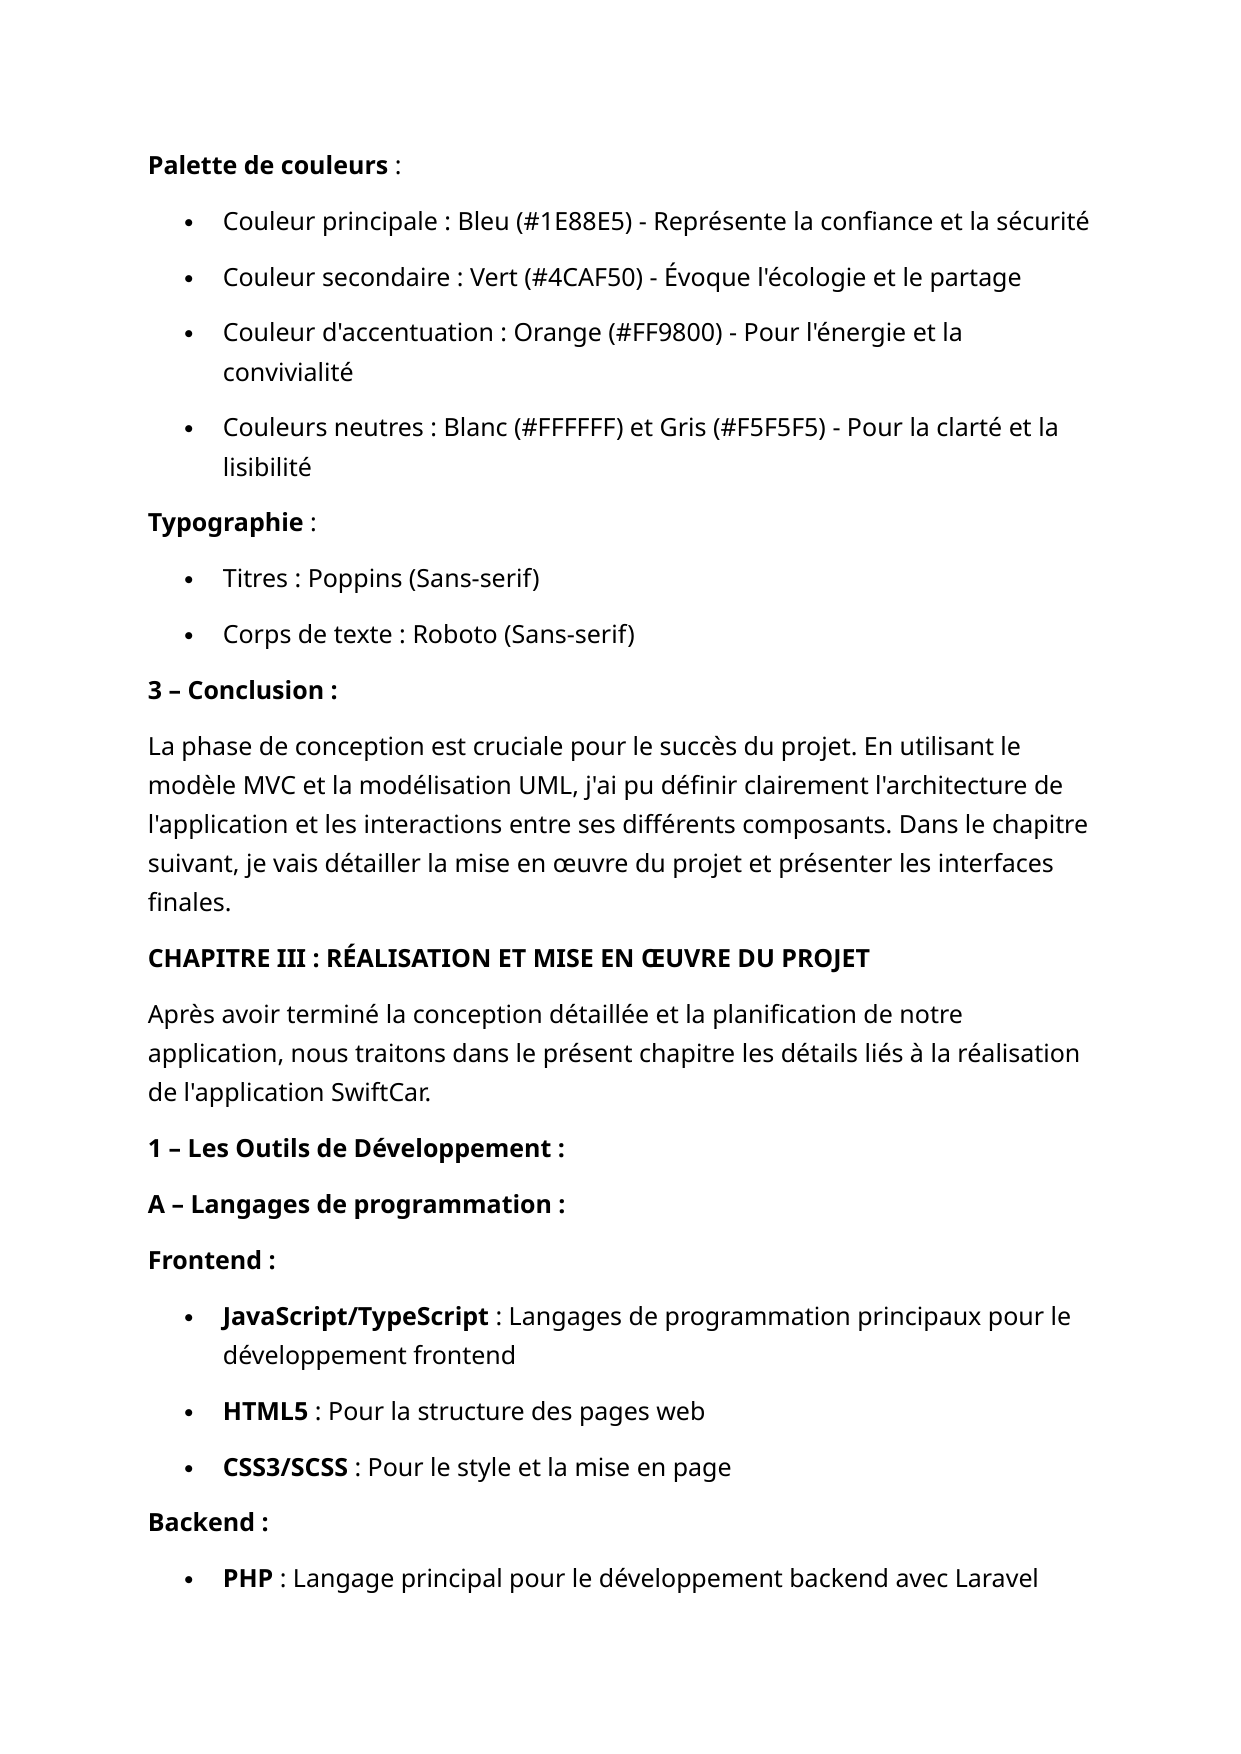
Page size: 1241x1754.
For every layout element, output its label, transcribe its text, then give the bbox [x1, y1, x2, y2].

list Corps de texte : Roboto (Sans-serif) [185, 617, 1093, 651]
text La phase de conception est cruciale pour le succès du projet. En utilisant le modèle MVC et la modélisation UML, j'ai pu définir clairement l'architecture de l'application et les interactions entre ses différents composants. Dans le chapitre suivant, je vais détailler la mise en œuvre du projet et présenter les interfaces finales. [148, 728, 1093, 919]
list JavaScript/TypeScript : Langages de programmation principaux pour le développement frontend [185, 1298, 1093, 1372]
list Titres : Poppins (Sans-serif) [185, 561, 1093, 595]
text CHAPITRE III : RÉALISATION ET MISE EN ŒUVRE DU PROJET [148, 941, 1093, 975]
text 3 – Conclusion : [148, 673, 1093, 707]
list PHP : Langage principal pour le développement backend avec Laravel [185, 1561, 1093, 1595]
text A – Langages de programmation : [148, 1187, 1093, 1221]
text Après avoir terminé la conception détaillée et la planification de notre application, nous traitons dans le présent chapitre les détails liés à la réalisation de l'application SwiftCar. [148, 997, 1093, 1109]
list Couleur d'accentuation : Orange (#FF9800) - Pour l'énergie et la convivialité [185, 315, 1093, 388]
list Couleur principale : Bleu (#1E88E5) - Représente la confiance et la sécurité [185, 203, 1093, 237]
text Palette de couleurs : [148, 148, 1093, 182]
text 1 – Les Outils de Développement : [148, 1131, 1093, 1165]
list CSS3/SCSS : Pour le style et la mise en page [185, 1449, 1093, 1483]
text Typographie : [148, 505, 1093, 539]
list Couleur secondaire : Vert (#4CAF50) - Évoque l'écologie et le partage [185, 259, 1093, 293]
list Couleurs neutres : Blanc (#FFFFFF) et Gris (#F5F5F5) - Pour la clarté et la lisibilité [185, 410, 1093, 483]
list HTML5 : Pour la structure des pages web [185, 1393, 1093, 1427]
text Backend : [148, 1505, 1093, 1539]
text Frontend : [148, 1243, 1093, 1277]
